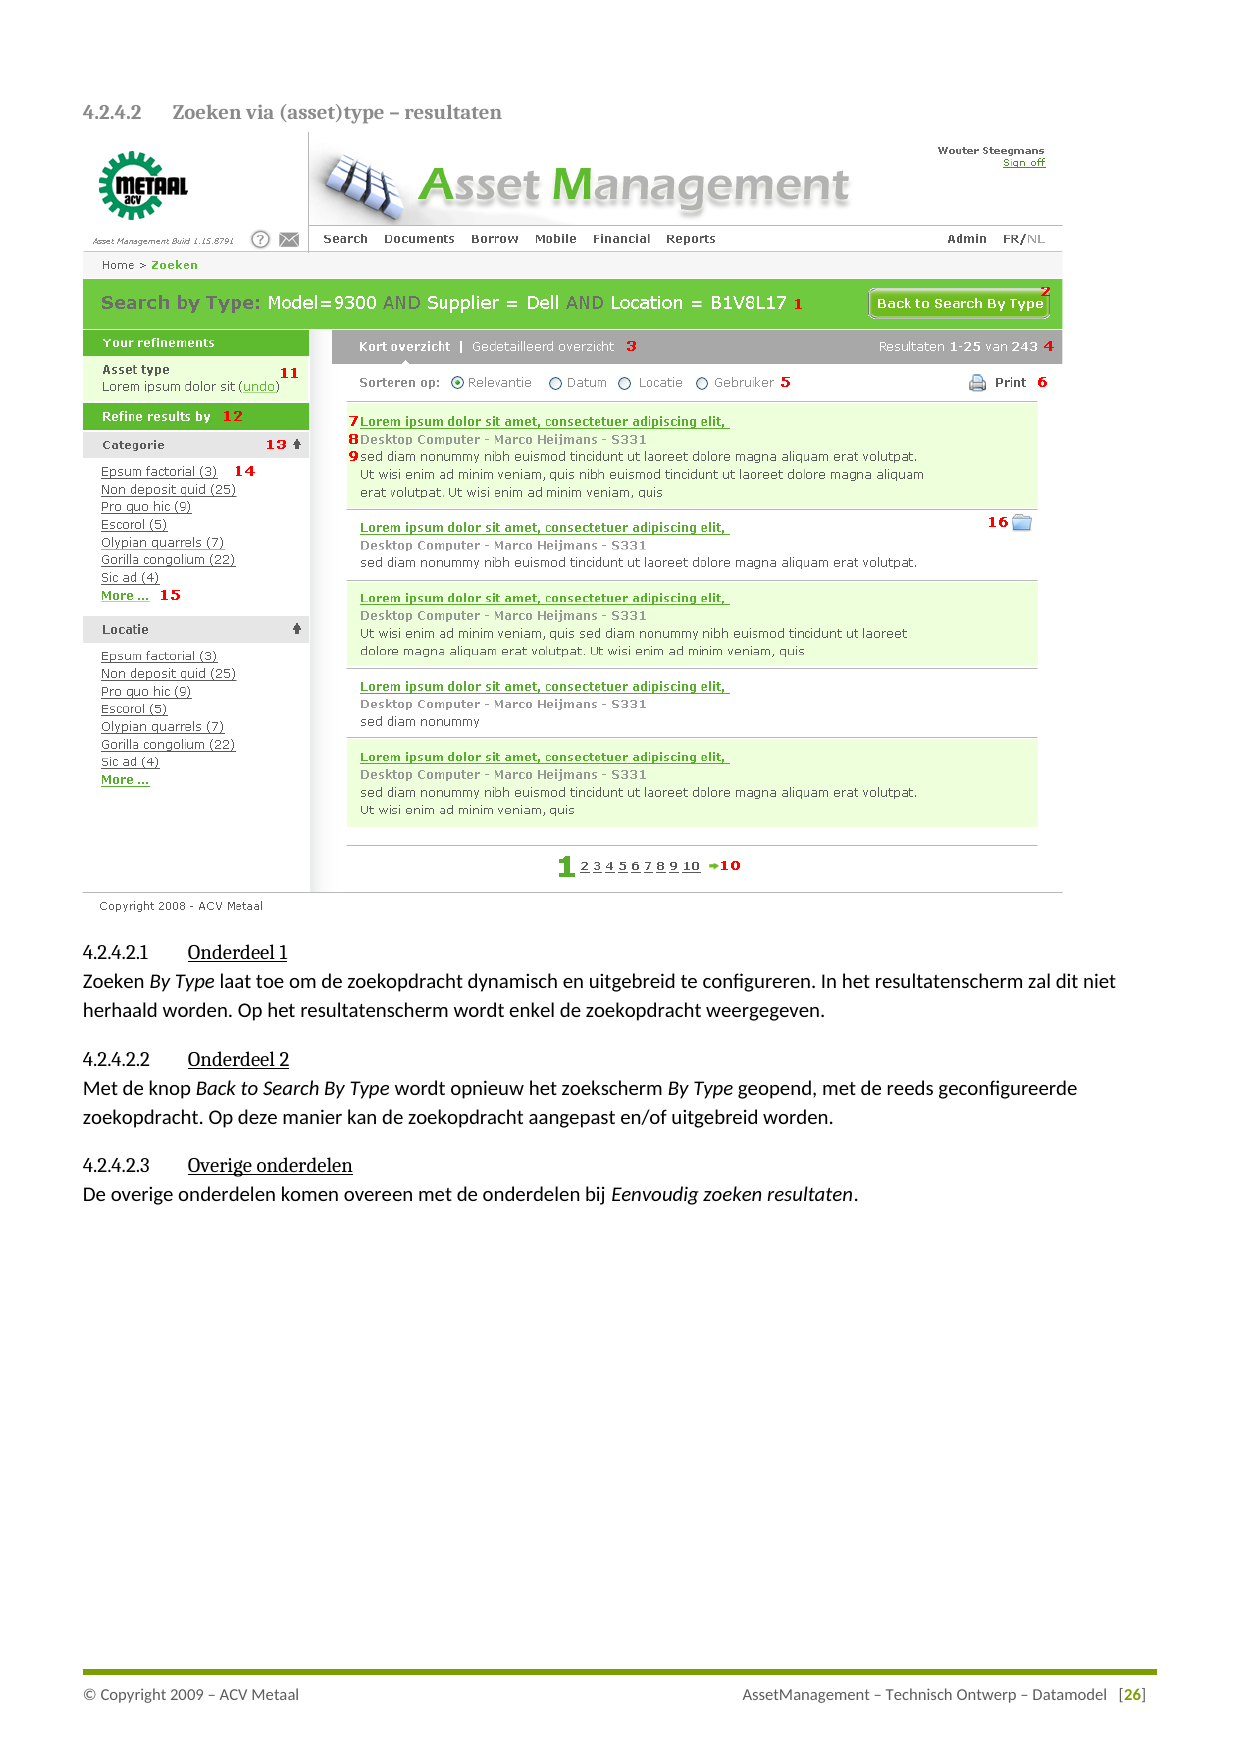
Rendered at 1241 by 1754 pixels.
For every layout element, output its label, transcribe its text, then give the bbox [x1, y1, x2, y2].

subtitle Onderdeel 1 [83, 941, 1157, 964]
subtitle Onderdeel 2 [83, 1047, 1157, 1071]
text Zoeken By Type laat toe om de zoekopdracht dynamisch en uitgebreid te configureren. In het resultatenscherm zal dit niet herhaald worden. Op het resultatenscherm wordt enkel de zoekopdracht weergegeven. [83, 968, 1157, 1023]
subtitle Overige onderdelen [83, 1154, 1157, 1178]
text Met de knop Back to Search By Type wordt opnieuw het zoekscherm By Type geopend, met de reeds geconfigureerde zoekopdracht. Op deze manier kan de zoekopdracht aangepast en/of uitgebreid worden. [83, 1075, 1157, 1129]
text De overige onderdelen komen overeen met de onderdelen bij Eenvoudig zoeken resultaten. [83, 1181, 1157, 1207]
subtitle Zoeken via (asset)type – resultaten [83, 100, 1157, 124]
picture [82, 132, 1063, 916]
